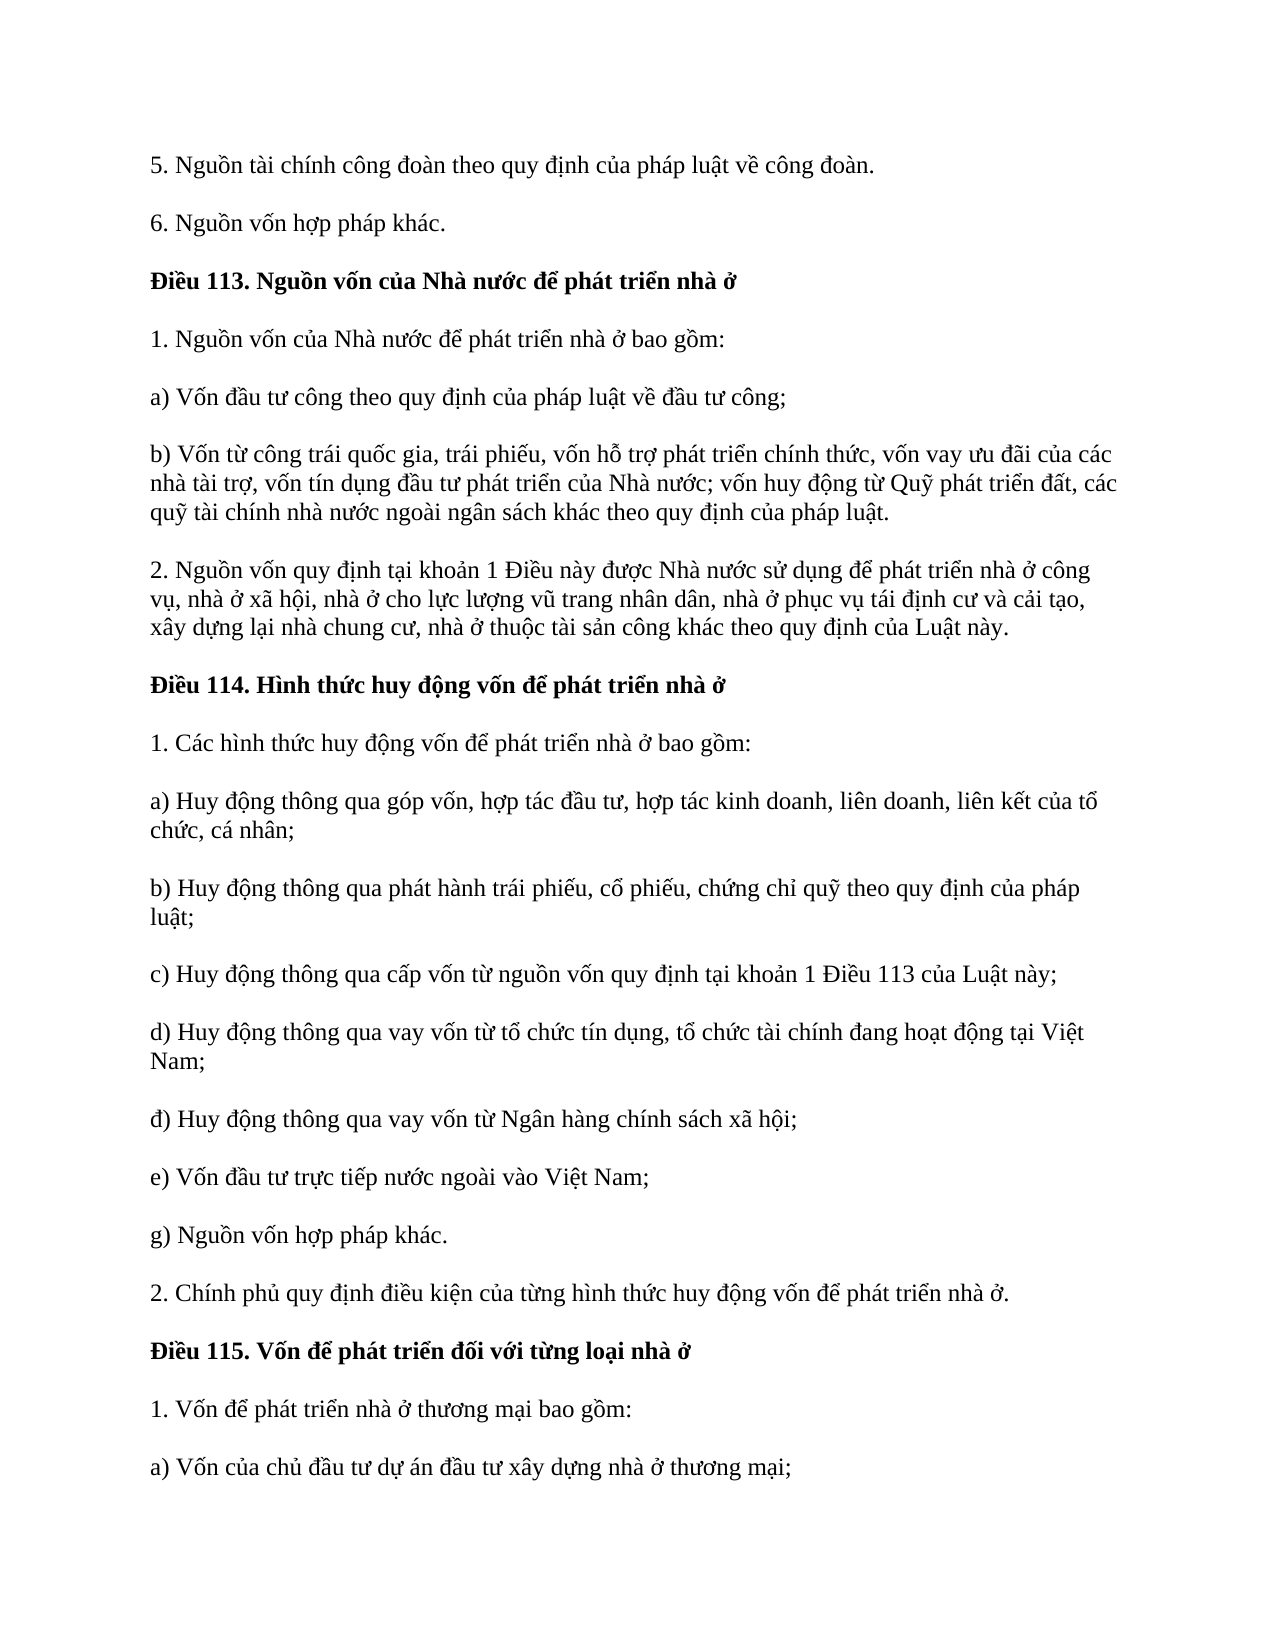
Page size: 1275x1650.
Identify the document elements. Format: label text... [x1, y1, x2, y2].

text 5. Nguồn tài chính công đoàn theo quy định của pháp luật về công đoàn. [150, 150, 1125, 179]
text 1. Vốn để phát triển nhà ở thương mại bao gồm: [150, 1394, 1125, 1422]
text a) Vốn của chủ đầu tư dự án đầu tư xây dựng nhà ở thương mại; [150, 1452, 1125, 1480]
text a) Huy động thông qua góp vốn, hợp tác đầu tư, hợp tác kinh doanh, liên doanh, liên kết của tổ chức, cá nhân; [150, 786, 1125, 844]
text e) Vốn đầu tư trực tiếp nước ngoài vào Việt Nam; [150, 1162, 1125, 1191]
text 1. Nguồn vốn của Nhà nước để phát triển nhà ở bao gồm: [150, 324, 1125, 352]
text 1. Các hình thức huy động vốn để phát triển nhà ở bao gồm: [150, 728, 1125, 757]
text 2. Chính phủ quy định điều kiện của từng hình thức huy động vốn để phát triển nhà ở. [150, 1278, 1125, 1307]
text Điều 113. Nguồn vốn của Nhà nước để phát triển nhà ở [150, 266, 1125, 294]
text g) Nguồn vốn hợp pháp khác. [150, 1220, 1125, 1249]
text Điều 115. Vốn để phát triển đối với từng loại nhà ở [150, 1336, 1125, 1364]
text b) Huy động thông qua phát hành trái phiếu, cổ phiếu, chứng chỉ quỹ theo quy định của pháp luật; [150, 873, 1125, 930]
text 6. Nguồn vốn hợp pháp khác. [150, 208, 1125, 237]
text d) Huy động thông qua vay vốn từ tổ chức tín dụng, tổ chức tài chính đang hoạt động tại Việt Nam; [150, 1017, 1125, 1075]
text Điều 114. Hình thức huy động vốn để phát triển nhà ở [150, 670, 1125, 699]
text a) Vốn đầu tư công theo quy định của pháp luật về đầu tư công; [150, 382, 1125, 410]
text 2. Nguồn vốn quy định tại khoản 1 Điều này được Nhà nước sử dụng để phát triển nhà ở công vụ, nhà ở xã hội, nhà ở cho lực lượng vũ trang nhân dân, nhà ở phục vụ tái định cư và cải tạo, xây dựng lại nhà chung cư, nhà ở thuộc tài sản công khác theo quy định của Luật này. [150, 555, 1125, 641]
text b) Vốn từ công trái quốc gia, trái phiếu, vốn hỗ trợ phát triển chính thức, vốn vay ưu đãi của các nhà tài trợ, vốn tín dụng đầu tư phát triển của Nhà nước; vốn huy động từ Quỹ phát triển đất, các quỹ tài chính nhà nước ngoài ngân sách khác theo quy định của pháp luật. [150, 439, 1125, 526]
text c) Huy động thông qua cấp vốn từ nguồn vốn quy định tại khoản 1 Điều 113 của Luật này; [150, 959, 1125, 988]
text đ) Huy động thông qua vay vốn từ Ngân hàng chính sách xã hội; [150, 1104, 1125, 1133]
